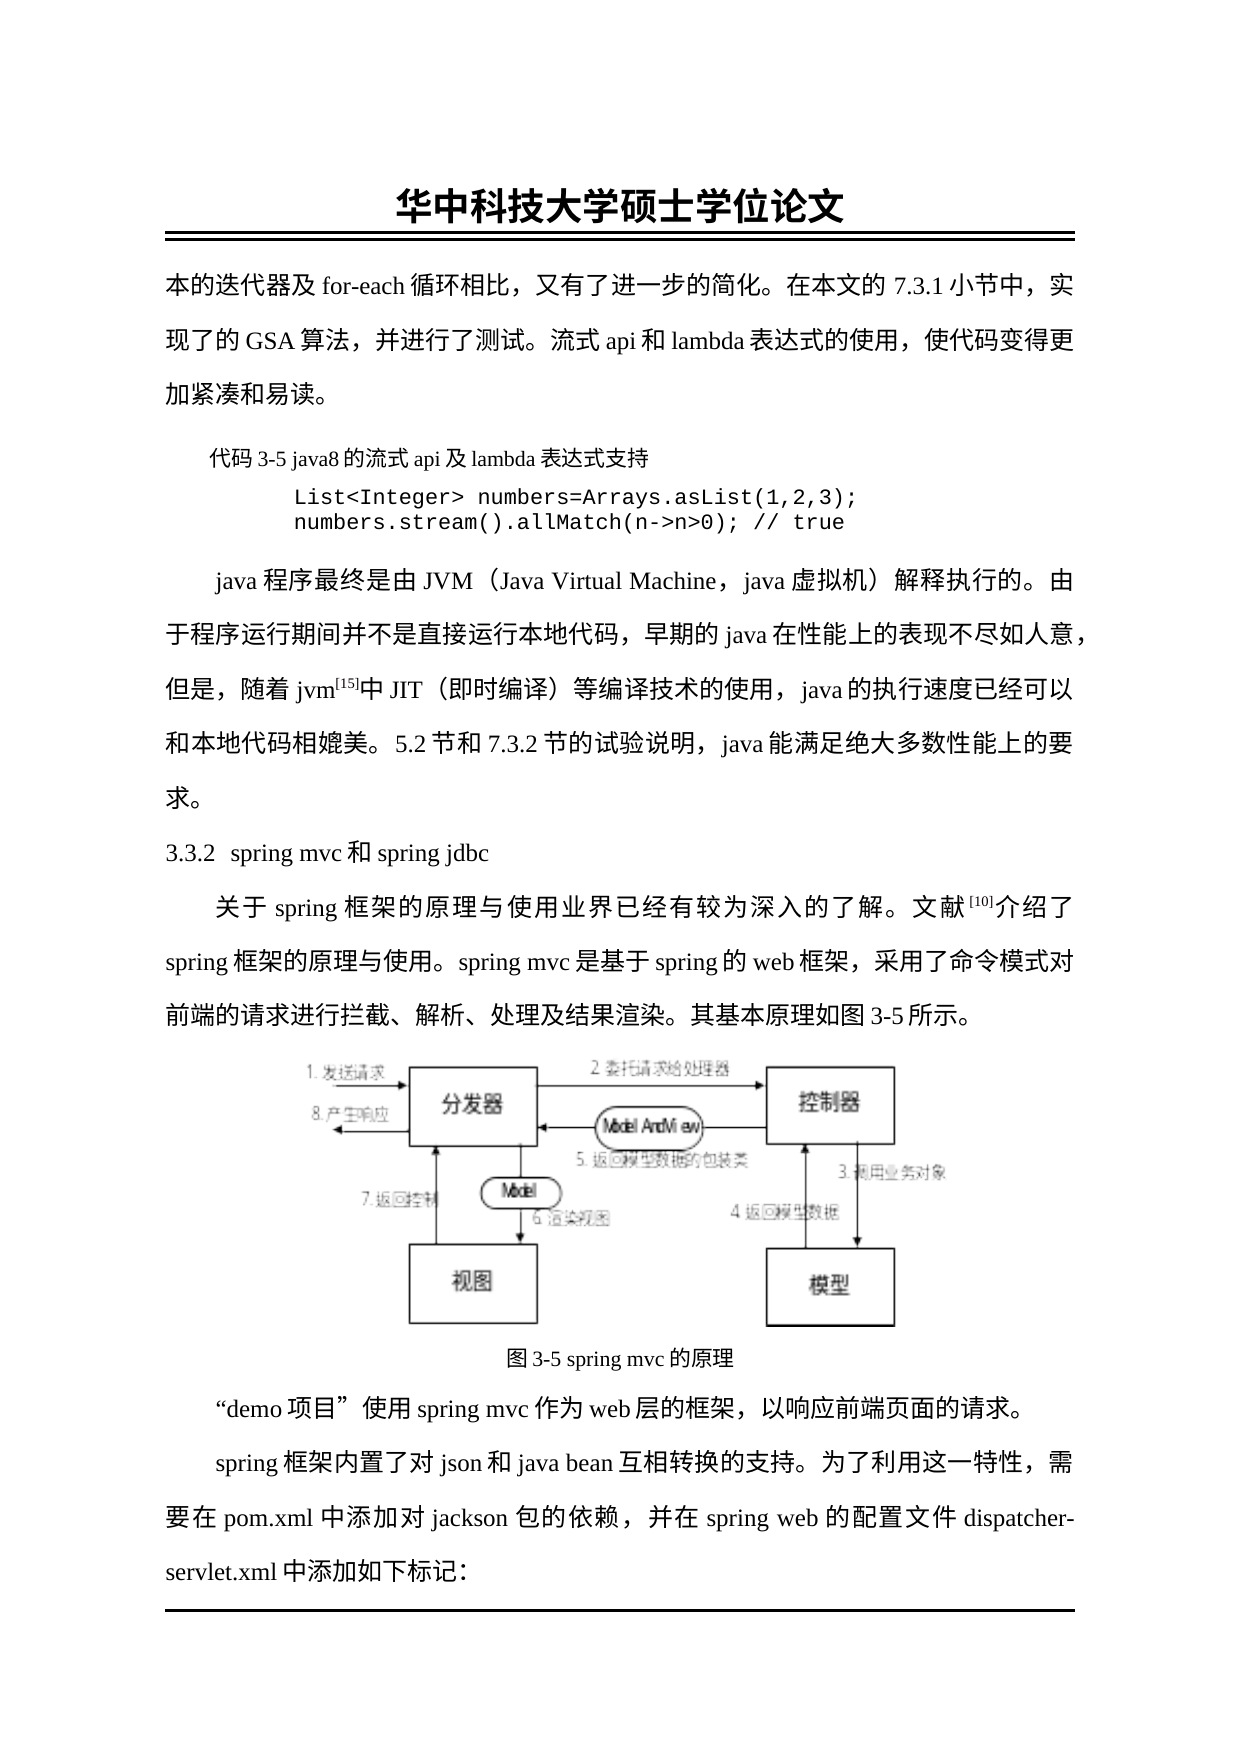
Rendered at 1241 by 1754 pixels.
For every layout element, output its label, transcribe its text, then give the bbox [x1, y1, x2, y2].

text 关于spring框架的原理与使用业界已经有较为深入的了解。文献[10]介绍了spring框架的原理与使用。spring mvc是基于spring的web框架，采用了命令模式对前端的请求进行拦截、解析、处理及结果渲染。其基本原理如图3-5所示。 [165, 887, 1075, 1032]
text “demo项目”使用spring mvc作为web层的框架，以响应前端页面的请求。 [165, 1388, 1075, 1425]
table_header List<Integer> numbers=Arrays.asList(1,2,3); numbers.stream().allMatch(n->n>0); // true [282, 486, 958, 561]
text 代码3-5 java8的流式api及lambda表达式支持 [165, 441, 1075, 473]
text 图3-5 spring mvc的原理 [165, 1341, 1075, 1373]
subtitle 3.3.2 spring mvc和spring jdbc [165, 832, 1075, 869]
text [165, 266, 1075, 411]
text spring框架内置了对json和java bean互相转换的支持。为了利用这一特性，需要在pom.xml中添加对jackson包的依赖，并在spring web的配置文件dispatcher-servlet.xml中添加如下标记： [165, 1443, 1075, 1588]
text java程序最终是由JVM（Java Virtual Machine，java虚拟机）解释执行的。由于程序运行期间并不是直接运行本地代码，早期的java在性能上的表现不尽如人意，但是，随着jvm[15]中JIT（即时编译）等编译技术的使用，java的执行速度已经可以和本地代码相媲美。5.2节和7.3.2节的试验说明，java能满足绝大多数性能上的要求。 [165, 561, 1075, 814]
